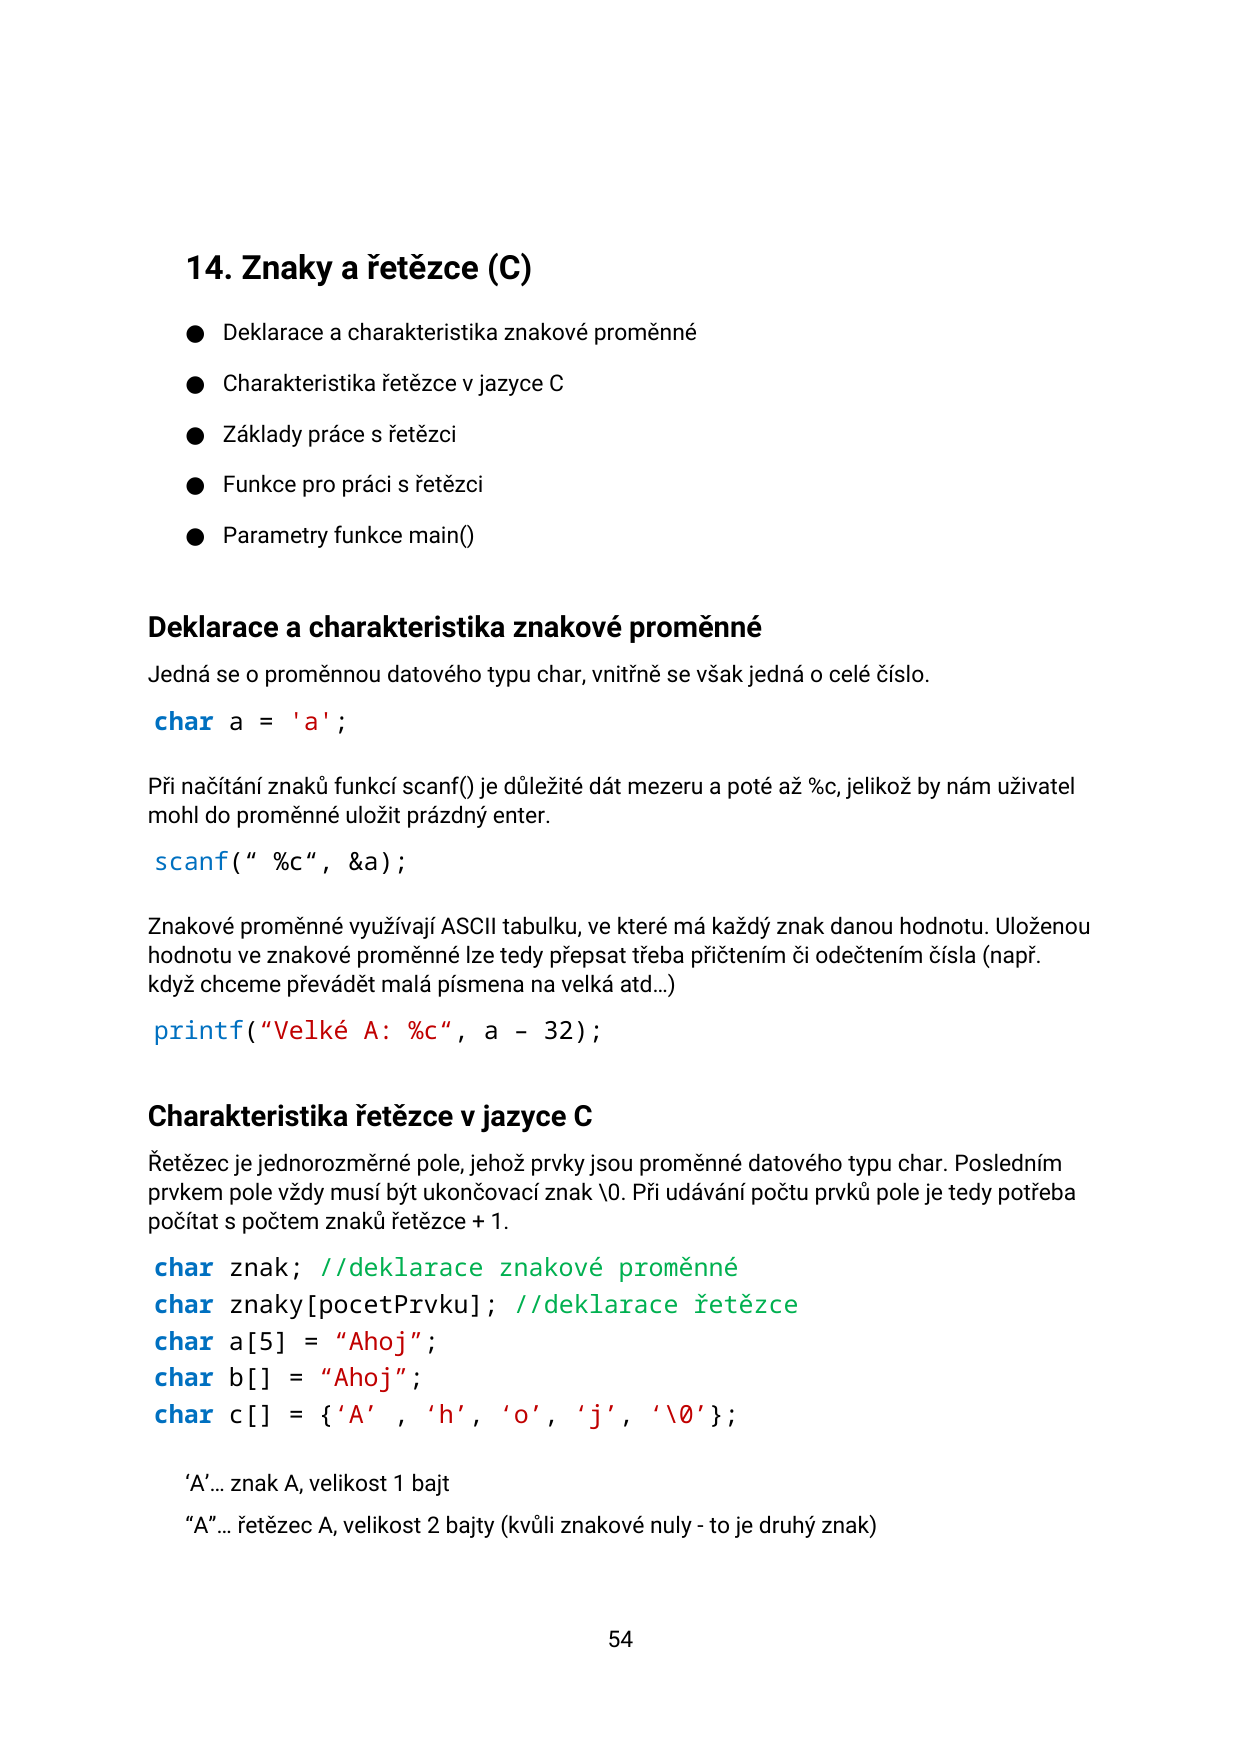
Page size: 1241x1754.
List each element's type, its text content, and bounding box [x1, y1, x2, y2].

list Základy práce s řetězci [185, 408, 1093, 455]
text Jedná se o proměnnou datového typu char, vnitřně se však jedná o celé číslo. [148, 662, 1093, 688]
text char a = 'a'; [153, 703, 1093, 737]
text Znakové proměnné využívají ASCII tabulku, ve které má každý znak danou hodnotu. Uloženou hodnotu ve znakové proměnné lze tedy přepsat třeba přičtením či odečtením čísla (např. když chceme převádět malá písmena na velká atd…) [148, 913, 1093, 998]
text char a[5] = “Ahoj”; [153, 1323, 1093, 1357]
subtitle Deklarace a charakteristika znakové proměnné [148, 610, 1093, 644]
text ‘A’… znak A, velikost 1 bajt [185, 1470, 1093, 1497]
text Řetězec je jednorozměrné pole, jehož prvky jsou proměnné datového typu char. Posledním prvkem pole vždy musí být ukončovací znak \0. Při udávání počtu prvků pole je tedy potřeba počítat s počtem znaků řetězce + 1. [148, 1150, 1093, 1235]
text char znak; //deklarace znakové proměnné [153, 1250, 1093, 1284]
list Parametry funkce main() [185, 510, 1093, 557]
text char b[] = “Ahoj”; [153, 1360, 1093, 1394]
text char znaky[pocetPrvku]; //deklarace řetězce [153, 1286, 1093, 1321]
list Funkce pro práci s řetězci [185, 459, 1093, 506]
subtitle Charakteristika řetězce v jazyce C [148, 1099, 1093, 1133]
text “A”… řetězec A, velikost 2 bajty (kvůli znakové nuly - to je druhý znak) [185, 1512, 1093, 1539]
text printf(“Velké A: %c“, a – 32); [153, 1012, 1093, 1046]
subtitle 14. Znaky a řetězce (C) [185, 248, 1093, 287]
text Při načítání znaků funkcí scanf() je důležité dát mezeru a poté až %c, jelikož by nám uživatel mohl do proměnné uložit prázdný enter. [148, 773, 1093, 829]
text scanf(“ %c“, &a); [153, 843, 1093, 877]
text char c[] = {‘A’ , ‘h’, ‘o’, ‘j’, ‘\0’}; [153, 1397, 1093, 1431]
list Deklarace a charakteristika znakové proměnné [185, 307, 1093, 354]
list Charakteristika řetězce v jazyce C [185, 357, 1093, 404]
